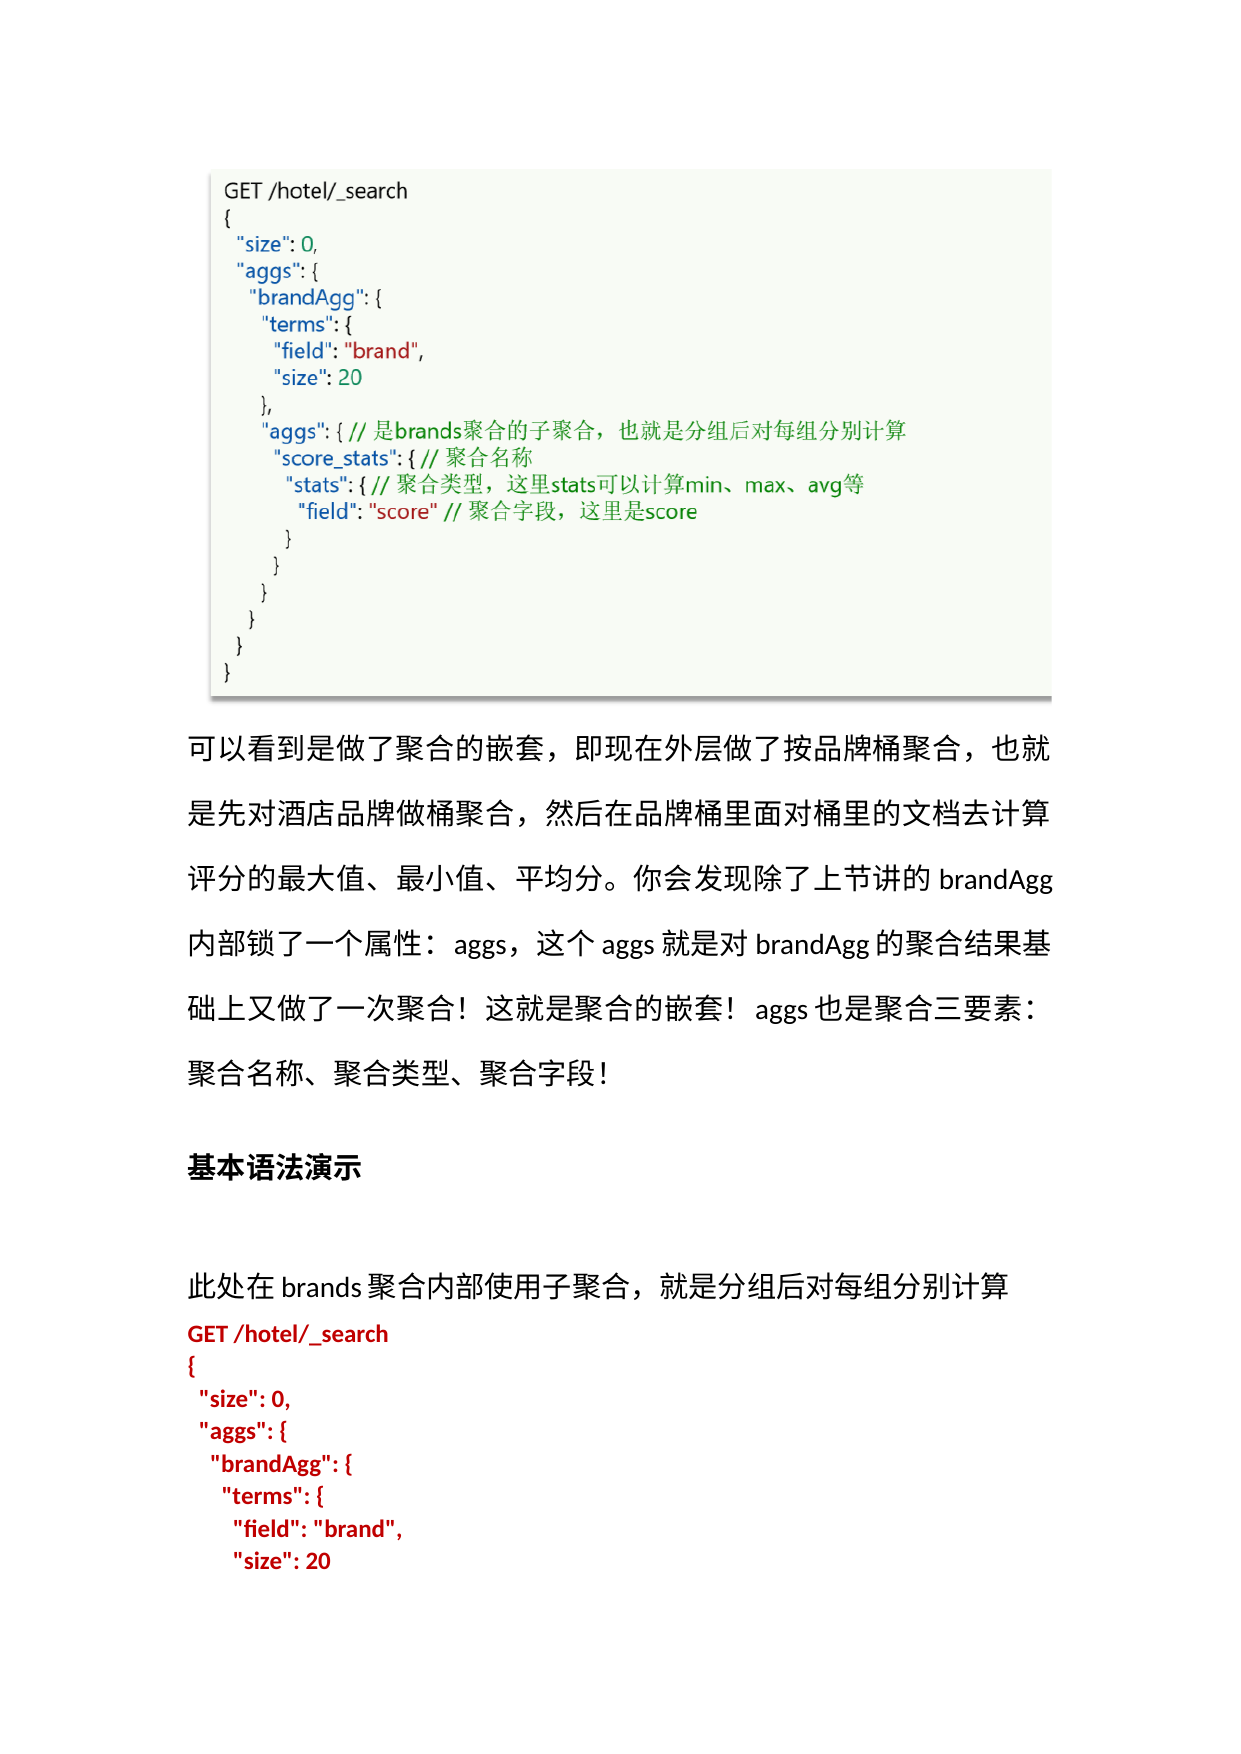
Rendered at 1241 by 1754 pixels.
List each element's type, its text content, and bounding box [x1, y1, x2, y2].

text 此处在brands聚合内部使用子聚合，就是分组后对每组分别计算 [187, 1252, 1053, 1317]
text "brandAgg": { [187, 1447, 1053, 1479]
text { [187, 1349, 1053, 1382]
text "size": 20 [187, 1544, 1053, 1577]
text "size": 0, [187, 1382, 1053, 1414]
text "terms": { [187, 1479, 1053, 1512]
text "field": "brand", [187, 1512, 1053, 1544]
picture [187, 162, 1052, 714]
text "aggs": { [187, 1414, 1053, 1447]
text 可以看到是做了聚合的嵌套，即现在外层做了按品牌桶聚合，也就是先对酒店品牌做桶聚合，然后在品牌桶里面对桶里的文档去计算评分的最大值、最小值、平均分。你会发现除了上节讲的brandAgg内部锁了一个属性：aggs，这个aggs就是对brandAgg的聚合结果基础上又做了一次聚合！这就是聚合的嵌套！aggs也是聚合三要素：聚合名称、聚合类型、聚合字段！ [187, 714, 1053, 1104]
subtitle 基本语法演示 [187, 1134, 1053, 1199]
text GET /hotel/_search [187, 1317, 1053, 1349]
